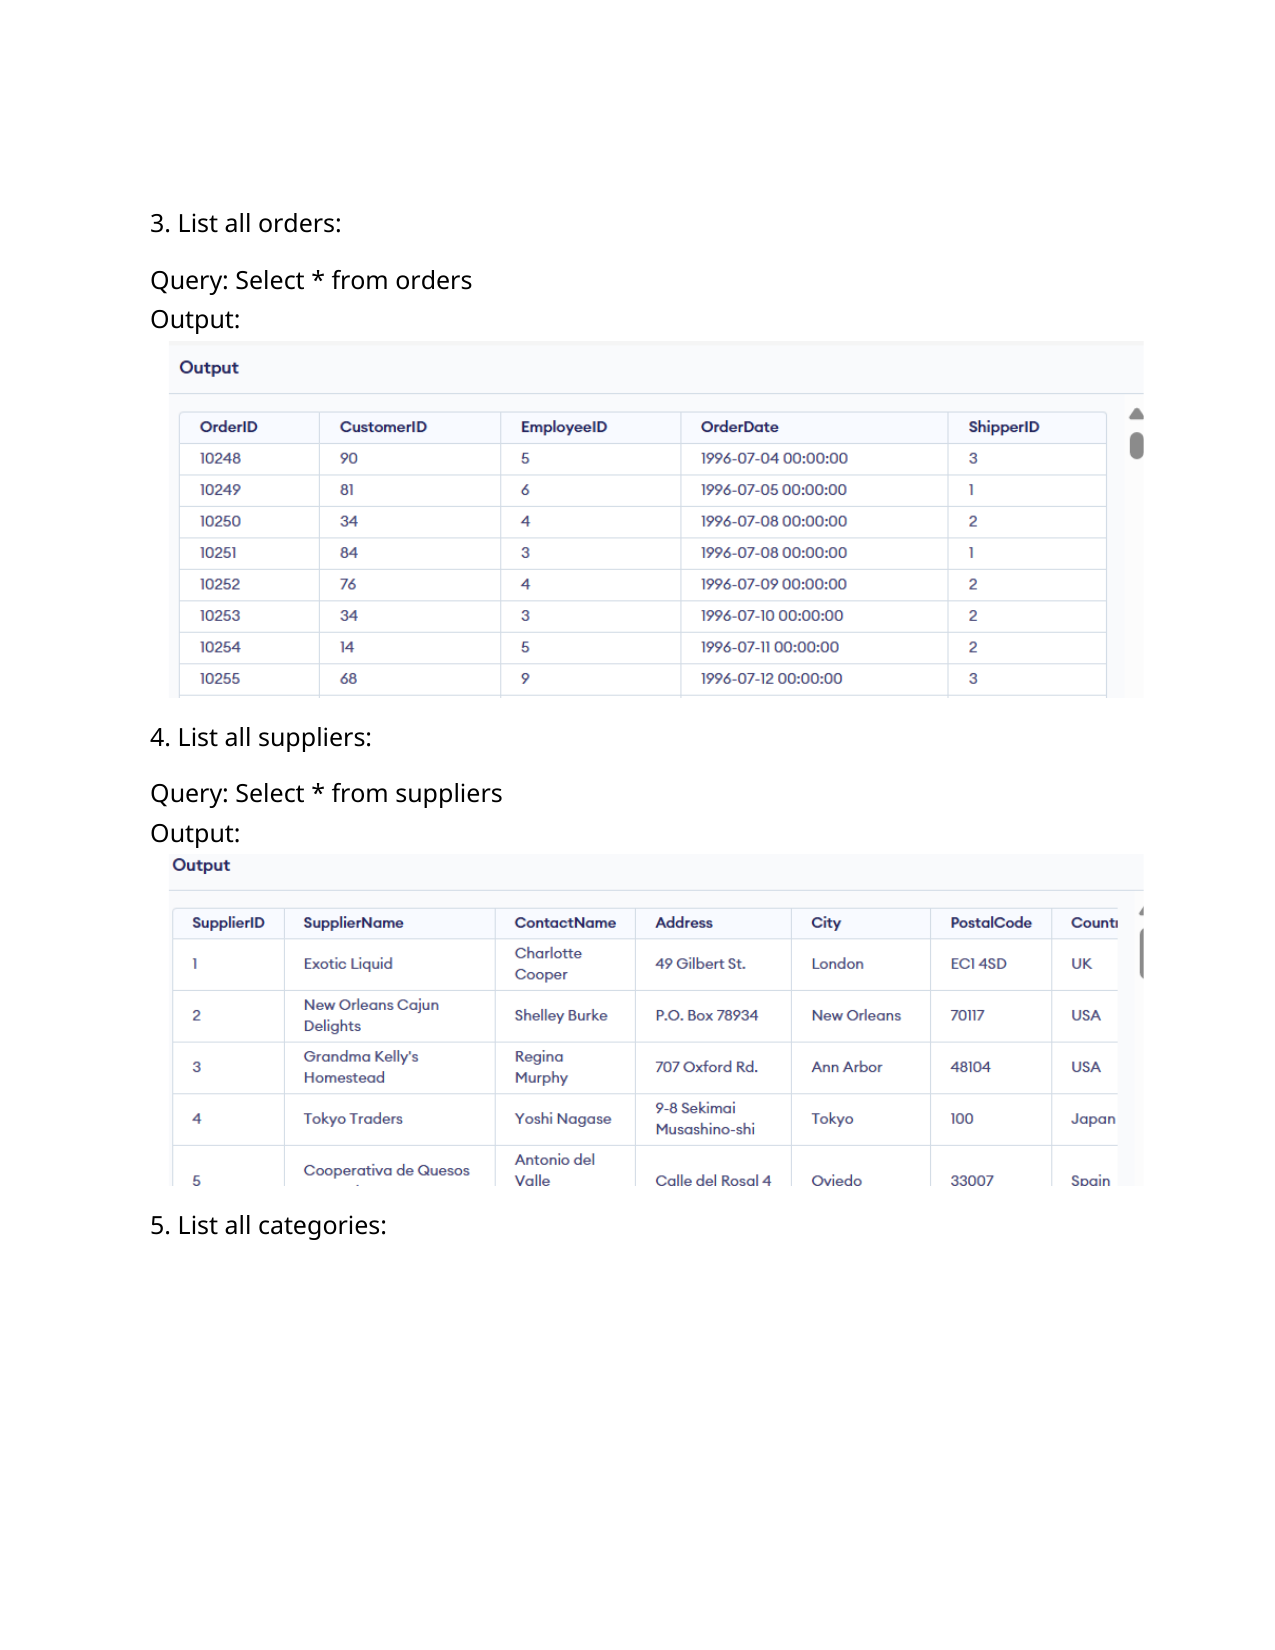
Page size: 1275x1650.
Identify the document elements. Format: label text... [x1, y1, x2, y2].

text Query: Select * from suppliers Output: [150, 776, 1125, 1186]
text 4. List all suppliers: [150, 719, 1125, 754]
text Query: Select * from orders Output: [150, 262, 1125, 697]
text 5. List all categories: [150, 1208, 1125, 1242]
text 3. List all orders: [150, 206, 1125, 240]
